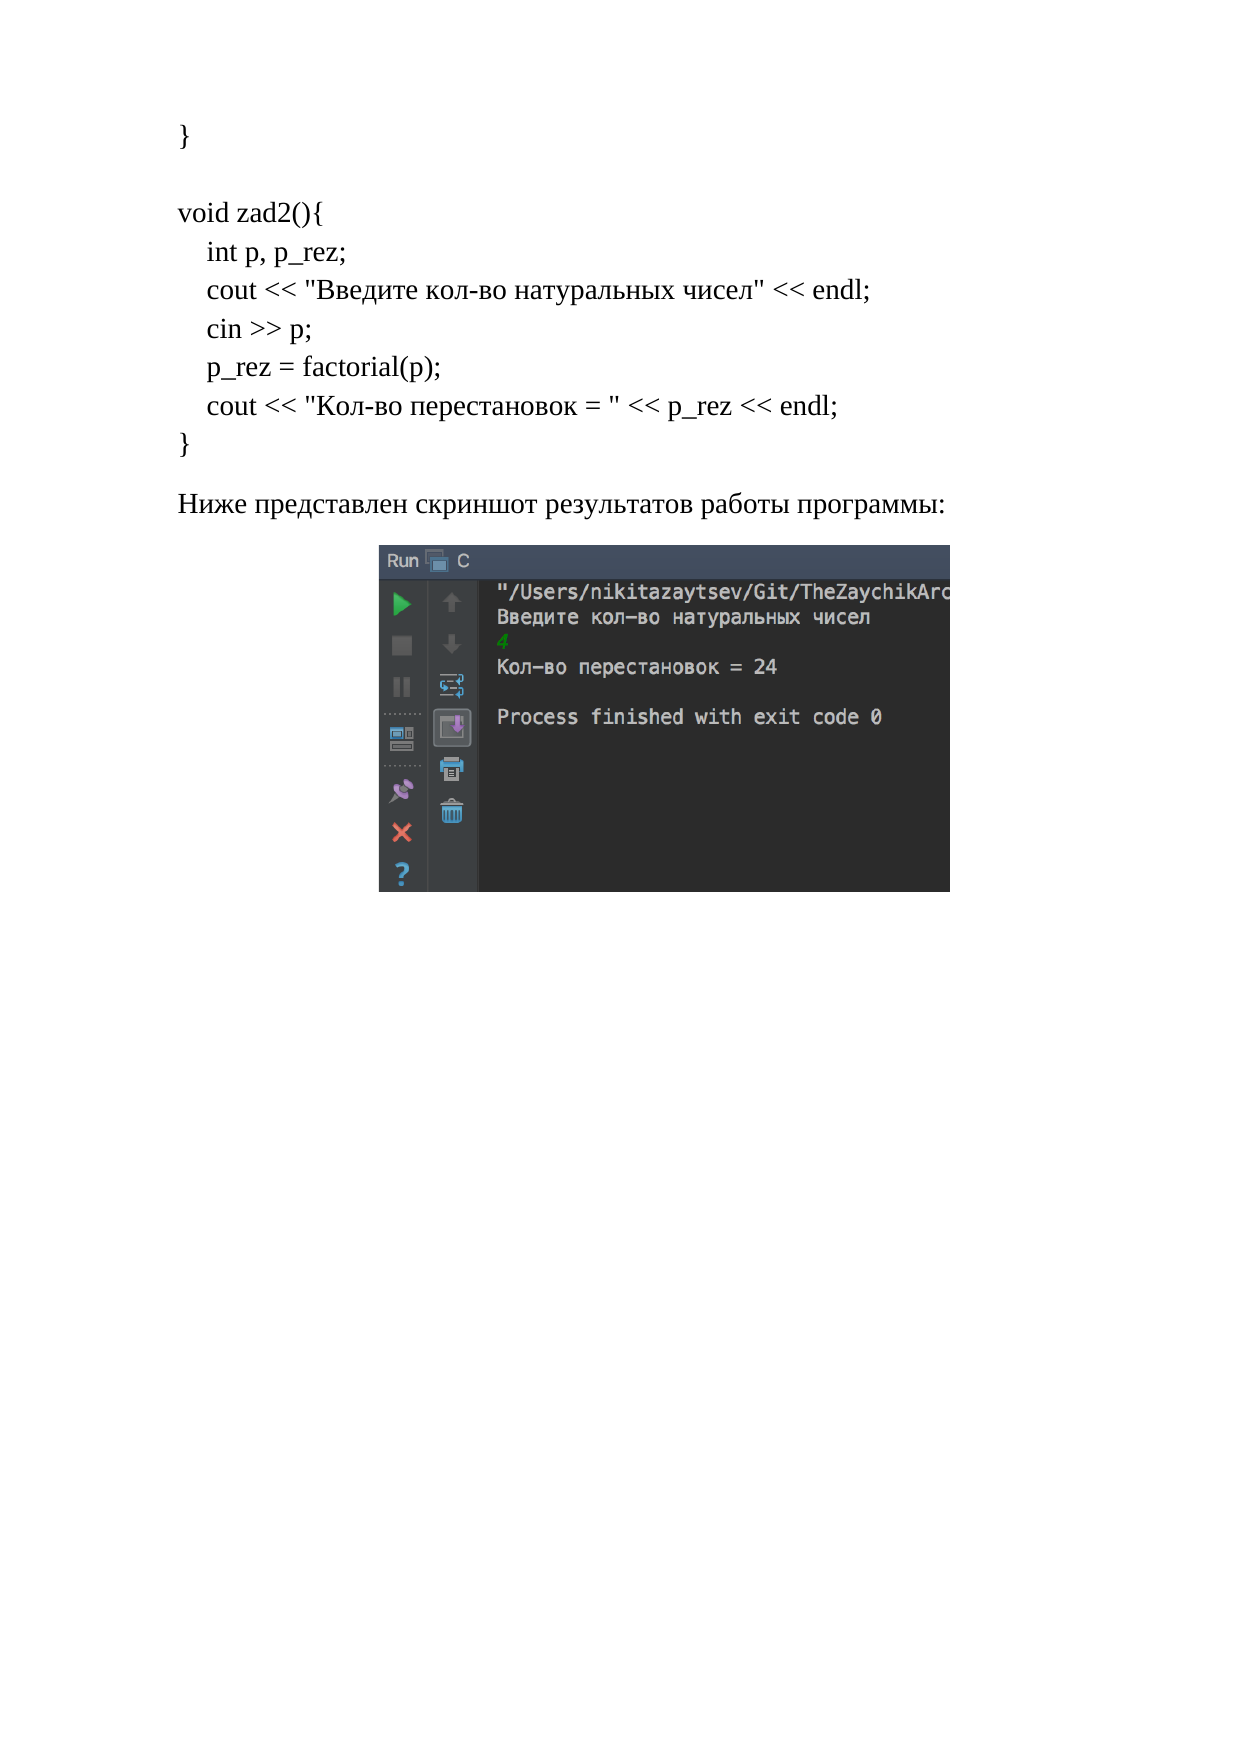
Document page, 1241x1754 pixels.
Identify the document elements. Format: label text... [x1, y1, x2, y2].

text Ниже представлен скриншот результатов работы программы: [177, 486, 1152, 519]
picture [378, 545, 950, 892]
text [177, 118, 1152, 460]
